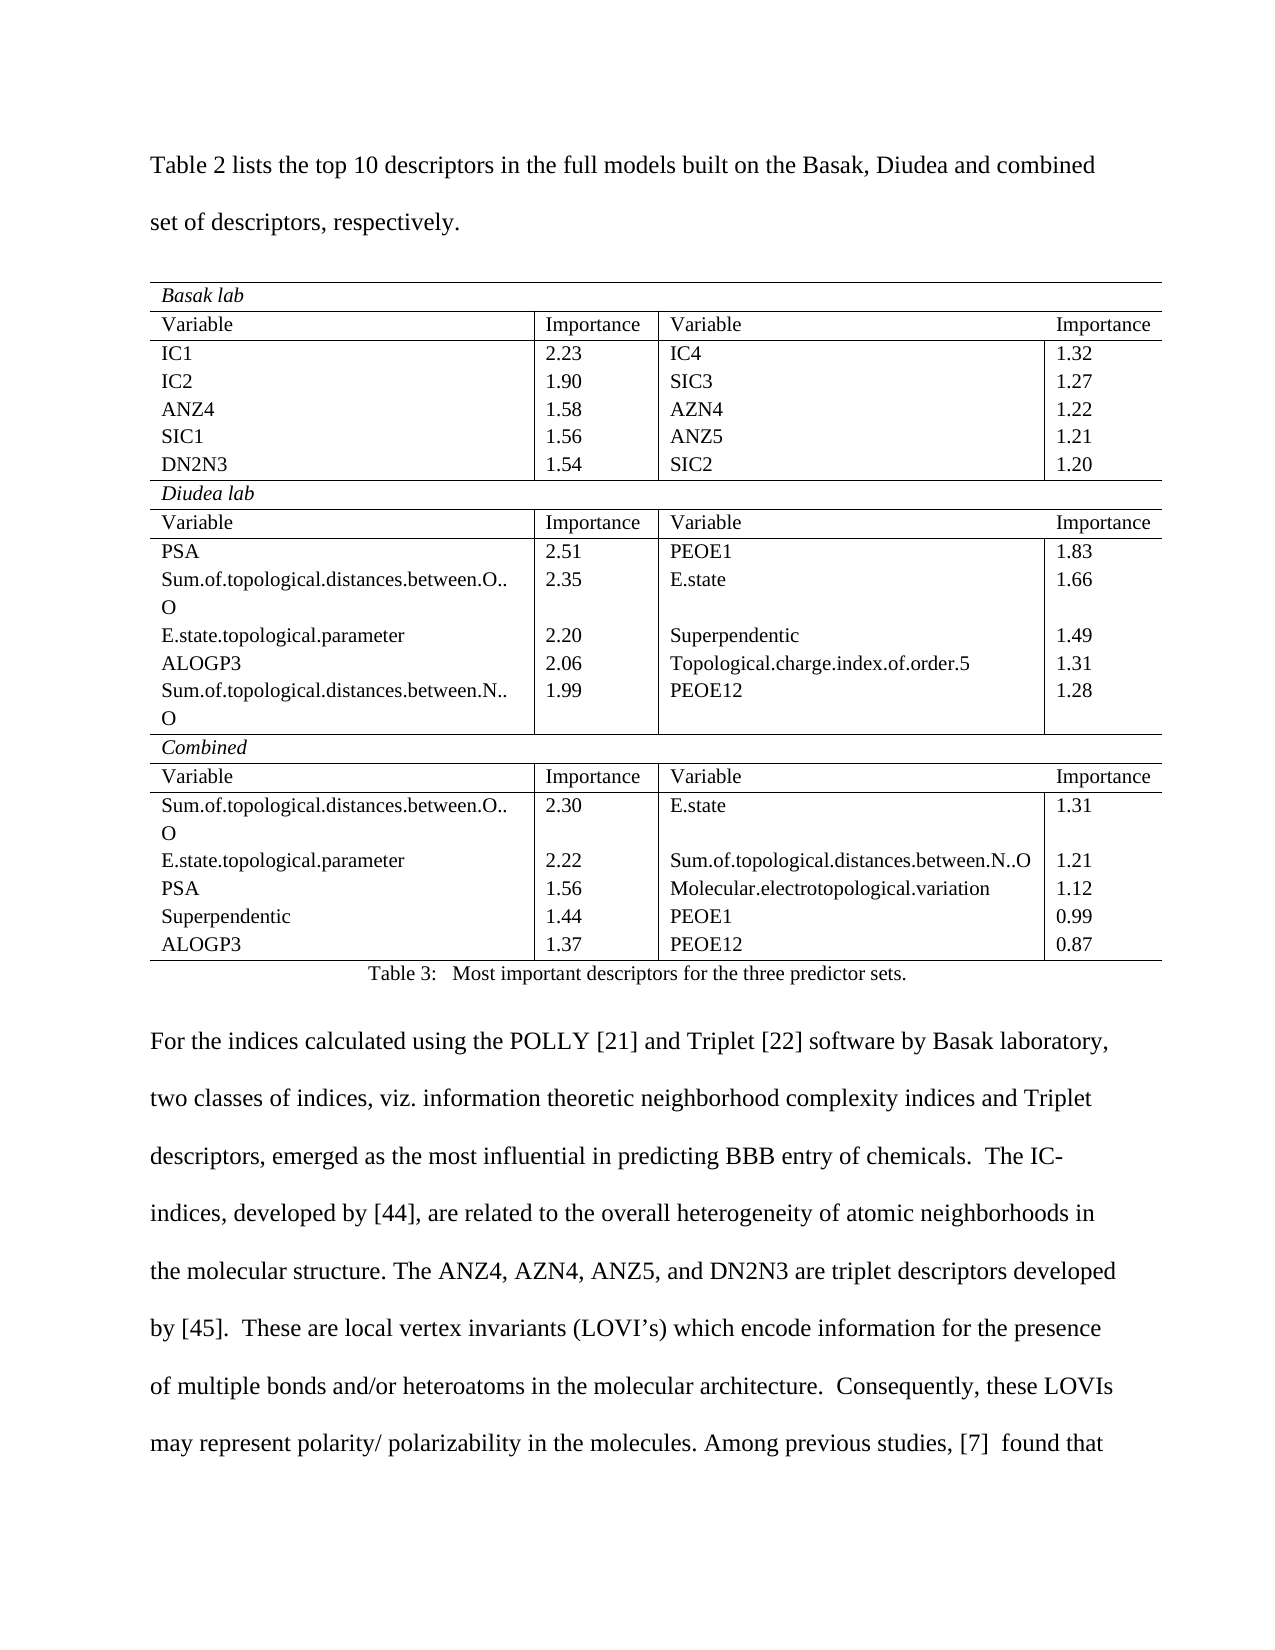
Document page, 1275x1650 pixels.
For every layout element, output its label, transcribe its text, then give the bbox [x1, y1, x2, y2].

table_cell Variable [150, 510, 534, 538]
table_cell 1.56 [535, 424, 658, 452]
table_cell Combined [150, 735, 1162, 763]
table_cell 1.21 [1045, 424, 1162, 452]
table_cell 1.90 [535, 369, 658, 396]
table_cell SIC1 [150, 424, 534, 452]
table_cell Topological.charge.index.of.order.5 [659, 651, 1044, 678]
table_cell Variable [150, 764, 534, 792]
table_cell PEOE12 [659, 932, 1044, 960]
table_cell 0.87 [1045, 932, 1162, 960]
table_cell PSA [150, 539, 534, 567]
table_cell 2.23 [535, 341, 658, 368]
table_cell 1.37 [535, 932, 658, 960]
table_cell Molecular.electrotopological.variation [659, 876, 1044, 904]
table_cell IC1 [150, 341, 534, 368]
table_cell ANZ4 [150, 396, 534, 424]
table_cell E.state [659, 567, 1044, 623]
table_cell Sum.of.topological.distances.between.O..O [150, 793, 534, 848]
table_cell 1.99 [535, 679, 658, 734]
table_cell AZN4 [659, 396, 1044, 424]
table_cell 1.31 [1045, 651, 1162, 678]
table_cell 1.44 [535, 904, 658, 932]
table_cell SIC2 [659, 452, 1044, 480]
table_cell 1.12 [1045, 876, 1162, 904]
table_cell DN2N3 [150, 452, 534, 480]
table_header Basak lab [150, 283, 1162, 311]
table_cell Importance [535, 510, 658, 538]
table_cell Importance [1045, 312, 1162, 339]
text Table 3: Most important descriptors for the three predictor sets. [150, 961, 1125, 985]
table_cell Variable [659, 764, 1044, 792]
table_cell Variable [659, 312, 1044, 339]
table_cell Superpendentic [150, 904, 534, 932]
table_cell Superpendentic [659, 623, 1044, 651]
table_cell 1.56 [535, 876, 658, 904]
table_cell Importance [1045, 764, 1162, 792]
table_cell PEOE1 [659, 904, 1044, 932]
table_cell 2.30 [535, 793, 658, 848]
table_cell IC2 [150, 369, 534, 396]
table_cell 1.22 [1045, 396, 1162, 424]
table_cell 2.06 [535, 651, 658, 678]
table_cell 1.21 [1045, 849, 1162, 876]
table_cell Diudea lab [150, 481, 1162, 509]
table_cell 1.20 [1045, 452, 1162, 480]
text Table 2 lists the top 10 descriptors in the full models built on the Basak, Diudea and combined set of descriptors, respectively. [150, 150, 1125, 236]
table_cell 1.49 [1045, 623, 1162, 651]
table_cell 1.32 [1045, 341, 1162, 368]
table_cell Importance [1045, 510, 1162, 538]
table_cell IC4 [659, 341, 1044, 368]
table_cell 1.66 [1045, 567, 1162, 623]
table_cell PEOE1 [659, 539, 1044, 567]
table_cell Importance [535, 312, 658, 339]
table_cell E.state.topological.parameter [150, 849, 534, 876]
table_cell 1.28 [1045, 679, 1162, 734]
table_cell 2.22 [535, 849, 658, 876]
table_cell Variable [659, 510, 1044, 538]
table_cell Importance [535, 764, 658, 792]
table_cell Sum.of.topological.distances.between.O..O [150, 567, 534, 623]
table_cell SIC3 [659, 369, 1044, 396]
table_cell 1.31 [1045, 793, 1162, 848]
table_cell ALOGP3 [150, 651, 534, 678]
table_cell Variable [150, 312, 534, 339]
table_cell E.state.topological.parameter [150, 623, 534, 651]
table_cell 2.20 [535, 623, 658, 651]
table_cell Sum.of.topological.distances.between.N..O [659, 849, 1044, 876]
table_cell 1.54 [535, 452, 658, 480]
table_cell 0.99 [1045, 904, 1162, 932]
table_cell 1.58 [535, 396, 658, 424]
table_cell ALOGP3 [150, 932, 534, 960]
table_cell 1.27 [1045, 369, 1162, 396]
table_cell 2.51 [535, 539, 658, 567]
table_cell PEOE12 [659, 679, 1044, 734]
table_cell 2.35 [535, 567, 658, 623]
table_cell Sum.of.topological.distances.between.N..O [150, 679, 534, 734]
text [150, 1026, 1125, 1457]
table_cell PSA [150, 876, 534, 904]
table_cell ANZ5 [659, 424, 1044, 452]
table_cell E.state [659, 793, 1044, 848]
table_cell 1.83 [1045, 539, 1162, 567]
